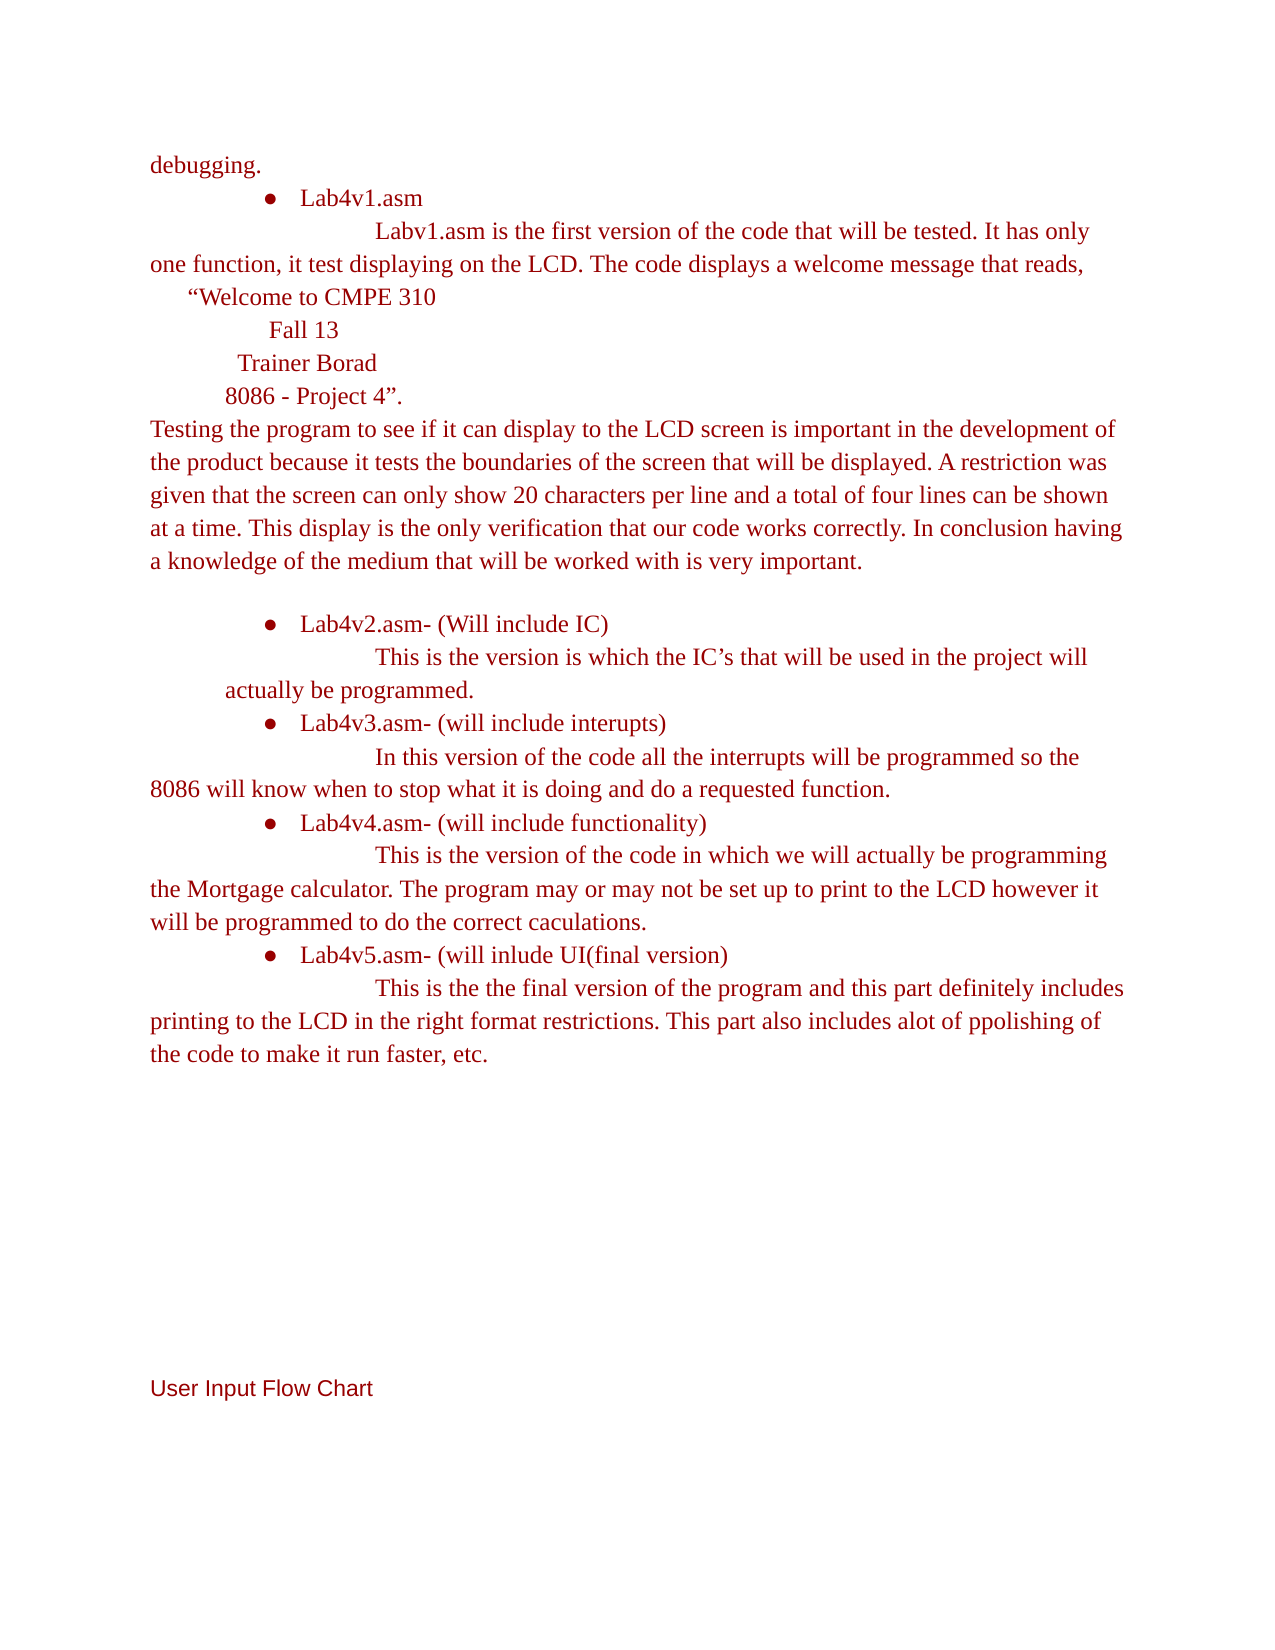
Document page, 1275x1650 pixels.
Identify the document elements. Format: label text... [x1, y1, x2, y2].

list Lab4v4.asm- (will include functionality) [263, 808, 1125, 836]
list Lab4v2.asm- (Will include IC) [263, 609, 1125, 638]
text User Input Flow Chart [150, 1375, 1125, 1401]
list Lab4v5.asm- (will inlude UI(final version) [263, 940, 1125, 968]
text In this version of the code all the interrupts will be programmed so the 8086 will know when to stop what it is doing and do a requested function. [150, 742, 1125, 803]
text Testing the program to see if it can display to the LCD screen is important in the development of the product because it tests the boundaries of the screen that will be displayed. A restriction was given that the screen can only show 20 characters per line and a total of four lines can be shown at a time. This display is the only verification that our code works correctly. In conclusion having a knowledge of the medium that will be worked with is very important. [150, 414, 1125, 575]
text “Welcome to CMPE 310 [150, 282, 1125, 311]
text This is the version of the code in which we will actually be programming the Mortgage calculator. The program may or may not be set up to print to the LCD however it will be programmed to do the correct caculations. [150, 841, 1125, 935]
text This is the the final version of the program and this part definitely includes printing to the LCD in the right format restrictions. This part also includes alot of ppolishing of the code to make it run faster, etc. [150, 973, 1125, 1067]
text Fall 13 [150, 315, 1125, 344]
text Trainer Borad [150, 348, 1125, 377]
text This is the version is which the IC’s that will be used in the project will actually be programmed. [225, 642, 1125, 704]
list Lab4v3.asm- (will include interupts) [263, 708, 1125, 737]
list Lab4v1.asm [263, 183, 1125, 212]
text Labv1.asm is the first version of the code that will be tested. It has only one function, it test displaying on the LCD. The code displays a welcome message that reads, [150, 216, 1125, 278]
text 8086 - Project 4”. [150, 381, 1125, 410]
